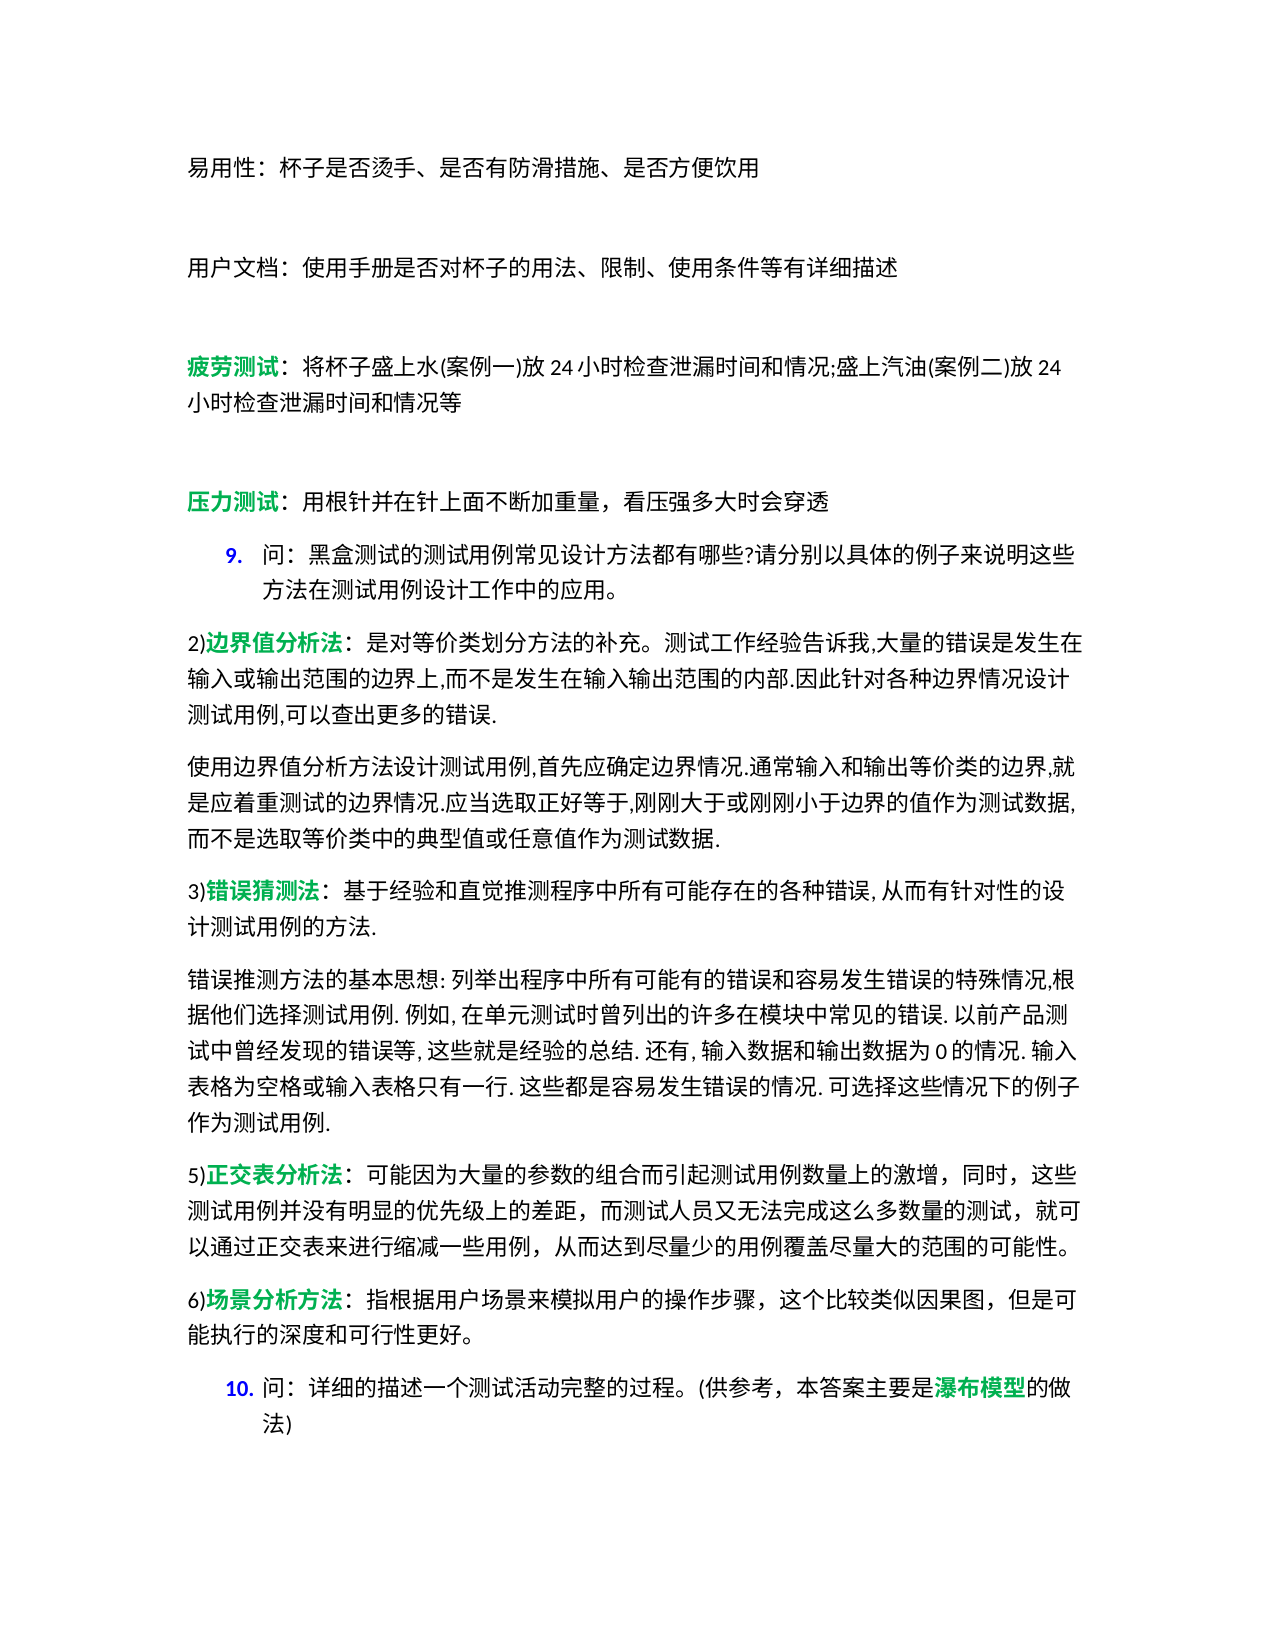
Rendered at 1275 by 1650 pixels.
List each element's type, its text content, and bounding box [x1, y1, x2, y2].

text 2)边界值分析法：是对等价类划分方法的补充。测试工作经验告诉我,大量的错误是发生在输入或输出范围的边界上,而不是发生在输入输出范围的内部.因此针对各种边界情况设计测试用例,可以查出更多的错误. [187, 625, 1087, 730]
text 3)错误猜测法：基于经验和直觉推测程序中所有可能存在的各种错误, 从而有针对性的设计测试用例的方法. [187, 873, 1087, 942]
text 5)正交表分析法：可能因为大量的参数的组合而引起测试用例数量上的激增，同时，这些测试用例并没有明显的优先级上的差距，而测试人员又无法完成这么多数量的测试，就可以通过正交表来进行缩减一些用例，从而达到尽量少的用例覆盖尽量大的范围的可能性。 [187, 1157, 1087, 1262]
text 错误推测方法的基本思想: 列举出程序中所有可能有的错误和容易发生错误的特殊情况,根据他们选择测试用例. 例如, 在单元测试时曾列出的许多在模块中常见的错误. 以前产品测试中曾经发现的错误等, 这些就是经验的总结. 还有, 输入数据和输出数据为0的情况. 输入表格为空格或输入表格只有一行. 这些都是容易发生错误的情况. 可选择这些情况下的例子作为测试用例. [187, 961, 1087, 1138]
text 疲劳测试：将杯子盛上水(案例一)放24小时检查泄漏时间和情况;盛上汽油(案例二)放24小时检查泄漏时间和情况等 [187, 349, 1087, 418]
text 压力测试：用根针并在针上面不断加重量，看压强多大时会穿透 [187, 484, 1087, 517]
text 易用性：杯子是否烫手、是否有防滑措施、是否方便饮用 [187, 150, 1087, 183]
text 6)场景分析方法：指根据用户场景来模拟用户的操作步骤，这个比较类似因果图，但是可能执行的深度和可行性更好。 [187, 1281, 1087, 1351]
list 问：黑盒测试的测试用例常见设计方法都有哪些?请分别以具体的例子来说明这些方法在测试用例设计工作中的应用。 [225, 536, 1087, 606]
list 问：详细的描述一个测试活动完整的过程。(供参考，本答案主要是瀑布模型的做法) [225, 1370, 1087, 1439]
text 用户文档：使用手册是否对杯子的用法、限制、使用条件等有详细描述 [187, 249, 1087, 283]
text 使用边界值分析方法设计测试用例,首先应确定边界情况.通常输入和输出等价类的边界,就是应着重测试的边界情况.应当选取正好等于,刚刚大于或刚刚小于边界的值作为测试数据,而不是选取等价类中的典型值或任意值作为测试数据. [187, 749, 1087, 854]
